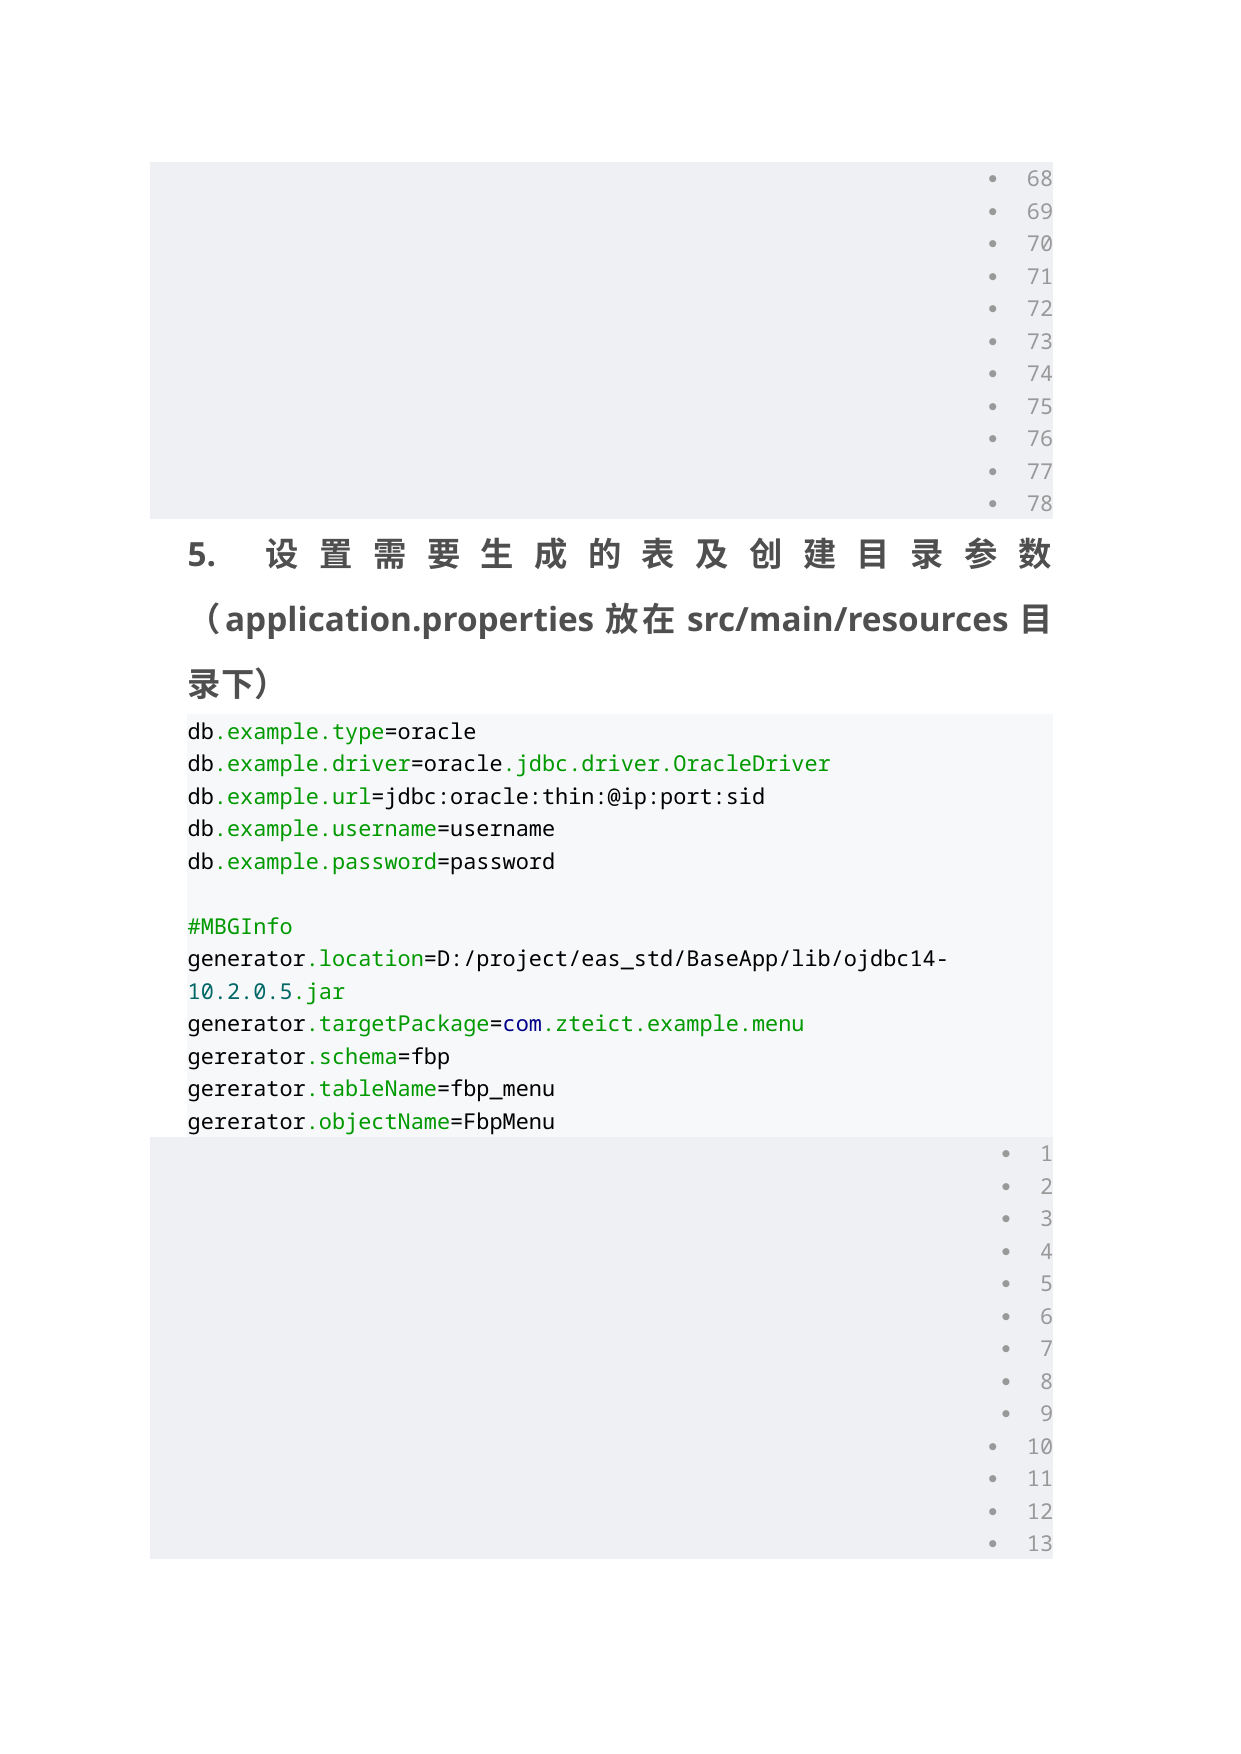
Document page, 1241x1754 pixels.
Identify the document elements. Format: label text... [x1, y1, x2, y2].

list 4 [150, 1234, 1053, 1267]
text gererator.schema=fbp [187, 1039, 1053, 1072]
list 11 [150, 1462, 1053, 1494]
list 10 [150, 1429, 1053, 1462]
list 74 [150, 357, 1053, 389]
list 2 [150, 1169, 1053, 1202]
text generator.targetPackage=com.zteict.example.menu [187, 1007, 1053, 1039]
text db.example.url=jdbc:oracle:thin:@ip:port:sid [187, 779, 1053, 812]
list 13 [150, 1527, 1053, 1559]
list 1 [150, 1137, 1053, 1169]
list 5 [150, 1267, 1053, 1299]
text #MBGInfo [187, 909, 1053, 942]
list 6 [150, 1299, 1053, 1332]
text gererator.objectName=FbpMenu [187, 1104, 1053, 1137]
subtitle 5. 设置需要生成的表及创建目录参数（application.properties放在src/main/resources目录下） [187, 519, 1053, 714]
list 78 [150, 487, 1053, 519]
list 77 [150, 454, 1053, 487]
list 76 [150, 422, 1053, 454]
text db.example.password=password [187, 844, 1053, 877]
list 71 [150, 259, 1053, 292]
text db.example.username=username [187, 812, 1053, 844]
text db.example.driver=oracle.jdbc.driver.OracleDriver [187, 747, 1053, 779]
text generator.location=D:/project/eas_std/BaseApp/lib/ojdbc14-10.2.0.5.jar [187, 942, 1053, 1007]
list 73 [150, 324, 1053, 357]
list 8 [150, 1364, 1053, 1397]
list 70 [150, 227, 1053, 259]
text db.example.type=oracle [187, 714, 1053, 747]
list 9 [150, 1397, 1053, 1429]
list 75 [150, 389, 1053, 422]
list 72 [150, 292, 1053, 324]
list 12 [150, 1494, 1053, 1527]
list 68 [150, 162, 1053, 194]
list 7 [150, 1332, 1053, 1364]
text gererator.tableName=fbp_menu [187, 1072, 1053, 1104]
list 3 [150, 1202, 1053, 1234]
list 69 [150, 194, 1053, 227]
